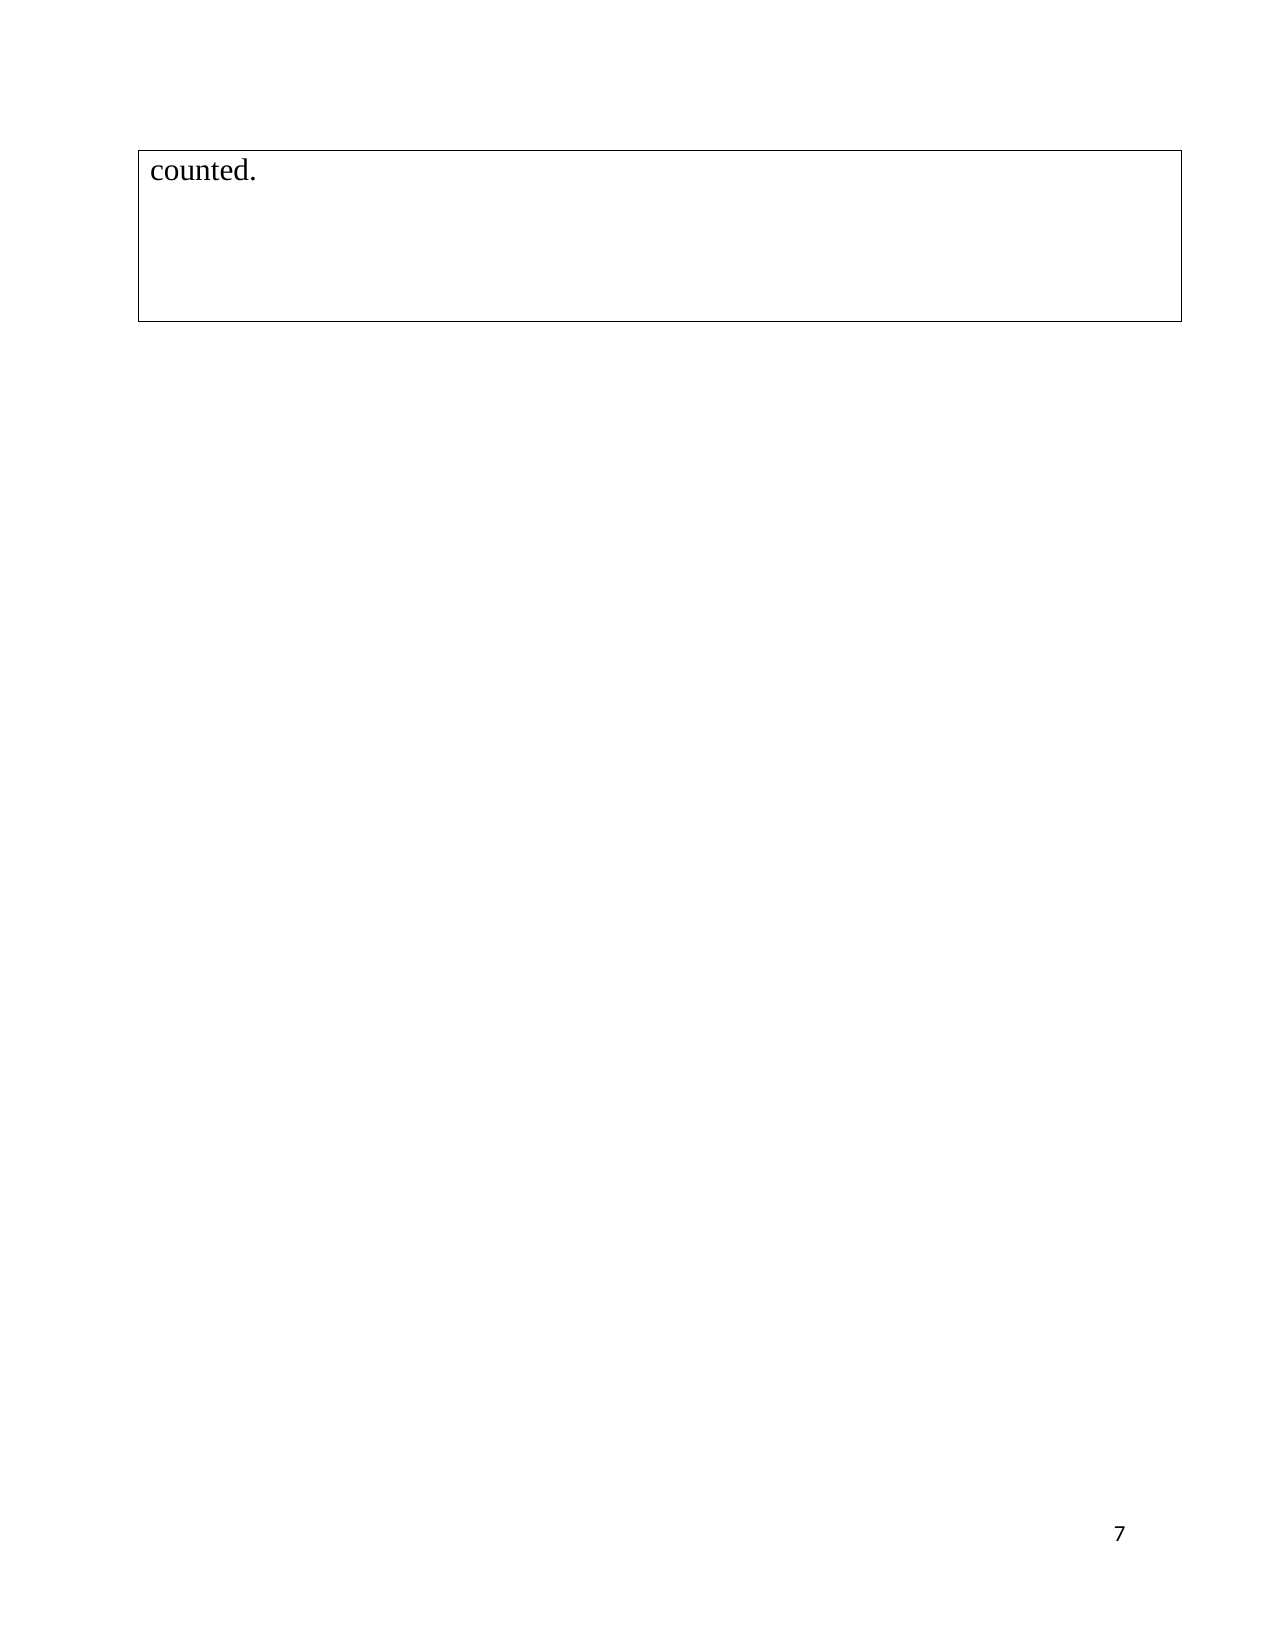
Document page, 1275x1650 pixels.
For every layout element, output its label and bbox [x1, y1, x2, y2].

table_header [139, 151, 1181, 321]
